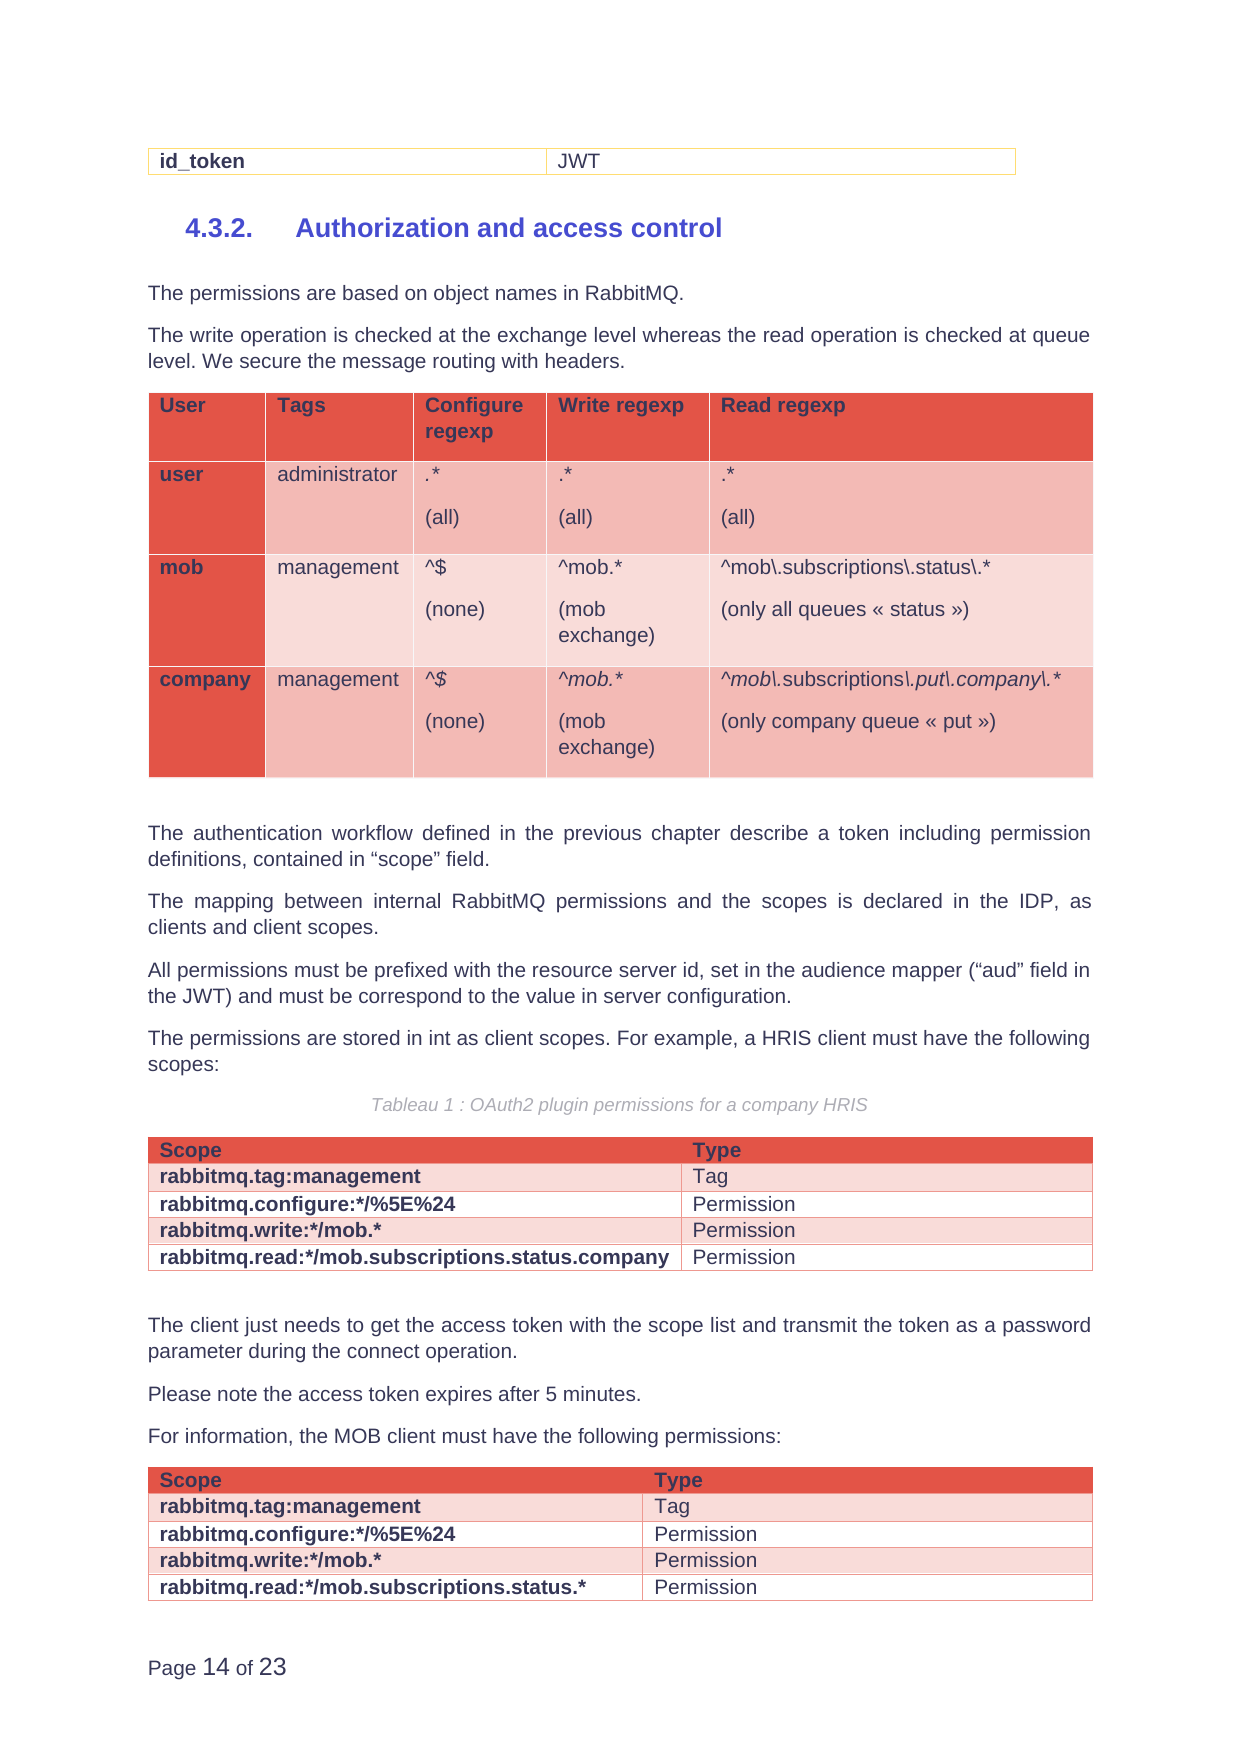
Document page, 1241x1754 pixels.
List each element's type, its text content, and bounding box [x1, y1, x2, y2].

text The permissions are based on object names in RabbitMQ. [148, 281, 1093, 305]
table_cell user [149, 462, 265, 554]
table_cell rabbitmq.write:*/mob.* [149, 1218, 681, 1243]
table_cell rabbitmq.write:*/mob.* [149, 1548, 642, 1573]
table_cell Tag [643, 1494, 1092, 1521]
table_header Type [682, 1138, 1092, 1163]
text The write operation is checked at the exchange level whereas the read operation is checked at queue level. We secure the message routing with headers. [148, 323, 1093, 373]
table_cell ^mob.* (mob exchange) [547, 555, 709, 666]
text The authentication workflow defined in the previous chapter describe a token including permission definitions, contained in “scope” field. [148, 821, 1093, 871]
table_cell Permission [682, 1245, 1092, 1270]
table_cell ^mob\.subscriptions\.status\.* (only all queues « status ») [710, 555, 1093, 666]
table_header Tags [266, 393, 413, 461]
text The permissions are stored in int as client scopes. For example, a HRIS client must have the following scopes: [148, 1026, 1093, 1076]
table_header Scope [149, 1468, 642, 1493]
table_cell ^mob\.subscriptions\.put\.company\.* (only company queue « put ») [710, 667, 1093, 777]
table_cell ^mob.* (mob exchange) [547, 667, 709, 777]
table_cell ^$ (none) [414, 555, 546, 666]
table_cell management [266, 667, 413, 777]
text The mapping between internal RabbitMQ permissions and the scopes is declared in the IDP, as clients and client scopes. [148, 889, 1093, 939]
table_cell rabbitmq.tag:management [149, 1494, 642, 1521]
table_cell .* (all) [710, 462, 1093, 554]
table_cell rabbitmq.tag:management [149, 1164, 681, 1191]
table_cell .* (all) [414, 462, 546, 554]
table_header User [149, 393, 265, 461]
table_cell administrator [266, 462, 413, 554]
table_cell id_token [149, 149, 546, 173]
table_cell .* (all) [547, 462, 709, 554]
text All permissions must be prefixed with the resource server id, set in the audience mapper (“aud” field in the JWT) and must be correspond to the value in server configuration. [148, 958, 1093, 1007]
text Please note the access token expires after 5 minutes. [148, 1382, 1093, 1406]
text Tableau 1 : OAuth2 plugin permissions for a company HRIS [148, 1094, 1093, 1116]
table_cell mob [149, 555, 265, 666]
table_cell Permission [643, 1522, 1092, 1547]
subtitle Authorization and access control [185, 212, 1093, 243]
text The client just needs to get the access token with the scope list and transmit the token as a password parameter during the connect operation. [148, 1313, 1093, 1363]
table_header Scope [149, 1138, 681, 1163]
table_header Read regexp [710, 393, 1093, 461]
text For information, the MOB client must have the following permissions: [148, 1424, 1093, 1448]
table_cell rabbitmq.read:*/mob.subscriptions.status.* [149, 1575, 642, 1600]
table_header Type [643, 1468, 1092, 1493]
table_cell Permission [682, 1218, 1092, 1243]
table_cell Tag [682, 1164, 1092, 1191]
table_cell Permission [643, 1575, 1092, 1600]
table_cell rabbitmq.configure:*/%5E%24 [149, 1192, 681, 1217]
table_cell management [266, 555, 413, 666]
table_cell rabbitmq.configure:*/%5E%24 [149, 1522, 642, 1547]
table_header Write regexp [547, 393, 709, 461]
table_cell company [149, 667, 265, 777]
table_cell Permission [682, 1192, 1092, 1217]
table_cell rabbitmq.read:*/mob.subscriptions.status.company [149, 1245, 681, 1270]
table_cell ^$ (none) [414, 667, 546, 777]
table_cell JWT [547, 149, 1015, 173]
table_header Configure regexp [414, 393, 546, 461]
table_cell Permission [643, 1548, 1092, 1573]
